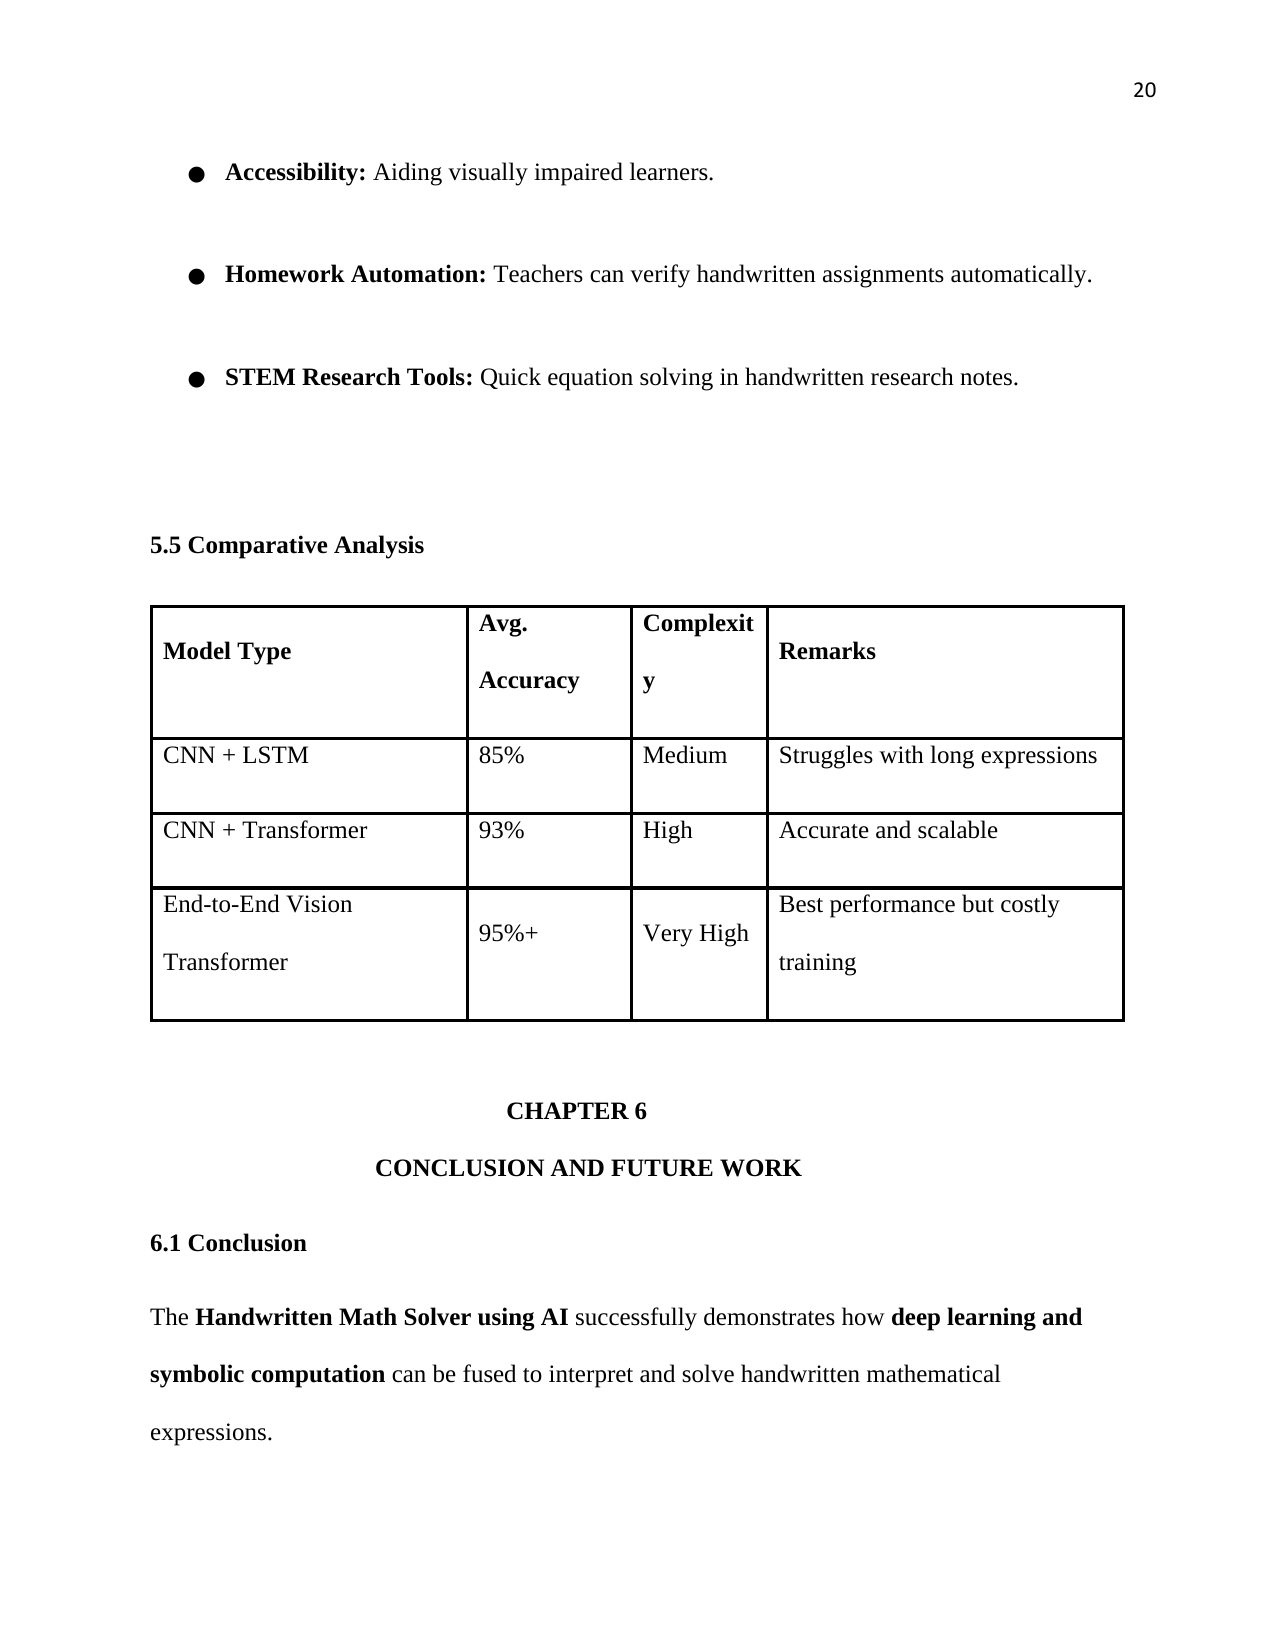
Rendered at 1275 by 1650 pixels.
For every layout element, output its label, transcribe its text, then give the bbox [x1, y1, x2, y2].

table_cell Medium [633, 740, 766, 812]
table_header Remarks [769, 608, 1122, 737]
table_cell CNN + Transformer [153, 815, 466, 886]
table_cell Struggles with long expressions [769, 740, 1122, 812]
table_header Complexity [633, 608, 766, 737]
list Homework Automation: Teachers can verify handwritten assignments automatically. [187, 252, 1125, 295]
text 5.5 Comparative Analysis [150, 530, 1125, 559]
table_cell Best performance but costly training [769, 890, 1122, 1019]
text 6.1 Conclusion [150, 1228, 1125, 1256]
table_cell High [633, 815, 766, 886]
table_cell Very High [633, 890, 766, 1019]
table_cell 95%+ [469, 890, 630, 1019]
table_header Model Type [153, 608, 466, 737]
table_cell Accurate and scalable [769, 815, 1122, 886]
table_cell CNN + LSTM [153, 740, 466, 812]
list STEM Research Tools: Quick equation solving in handwritten research notes. [187, 354, 1125, 397]
table_header Avg. Accuracy [469, 608, 630, 737]
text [150, 1302, 1125, 1446]
text CHAPTER 6 CONCLUSION AND FUTURE WORK [375, 1096, 1125, 1182]
list Accessibility: Aiding visually impaired learners. [187, 150, 1125, 193]
table_cell 93% [469, 815, 630, 886]
table_cell End-to-End Vision Transformer [153, 890, 466, 1019]
table_cell 85% [469, 740, 630, 812]
